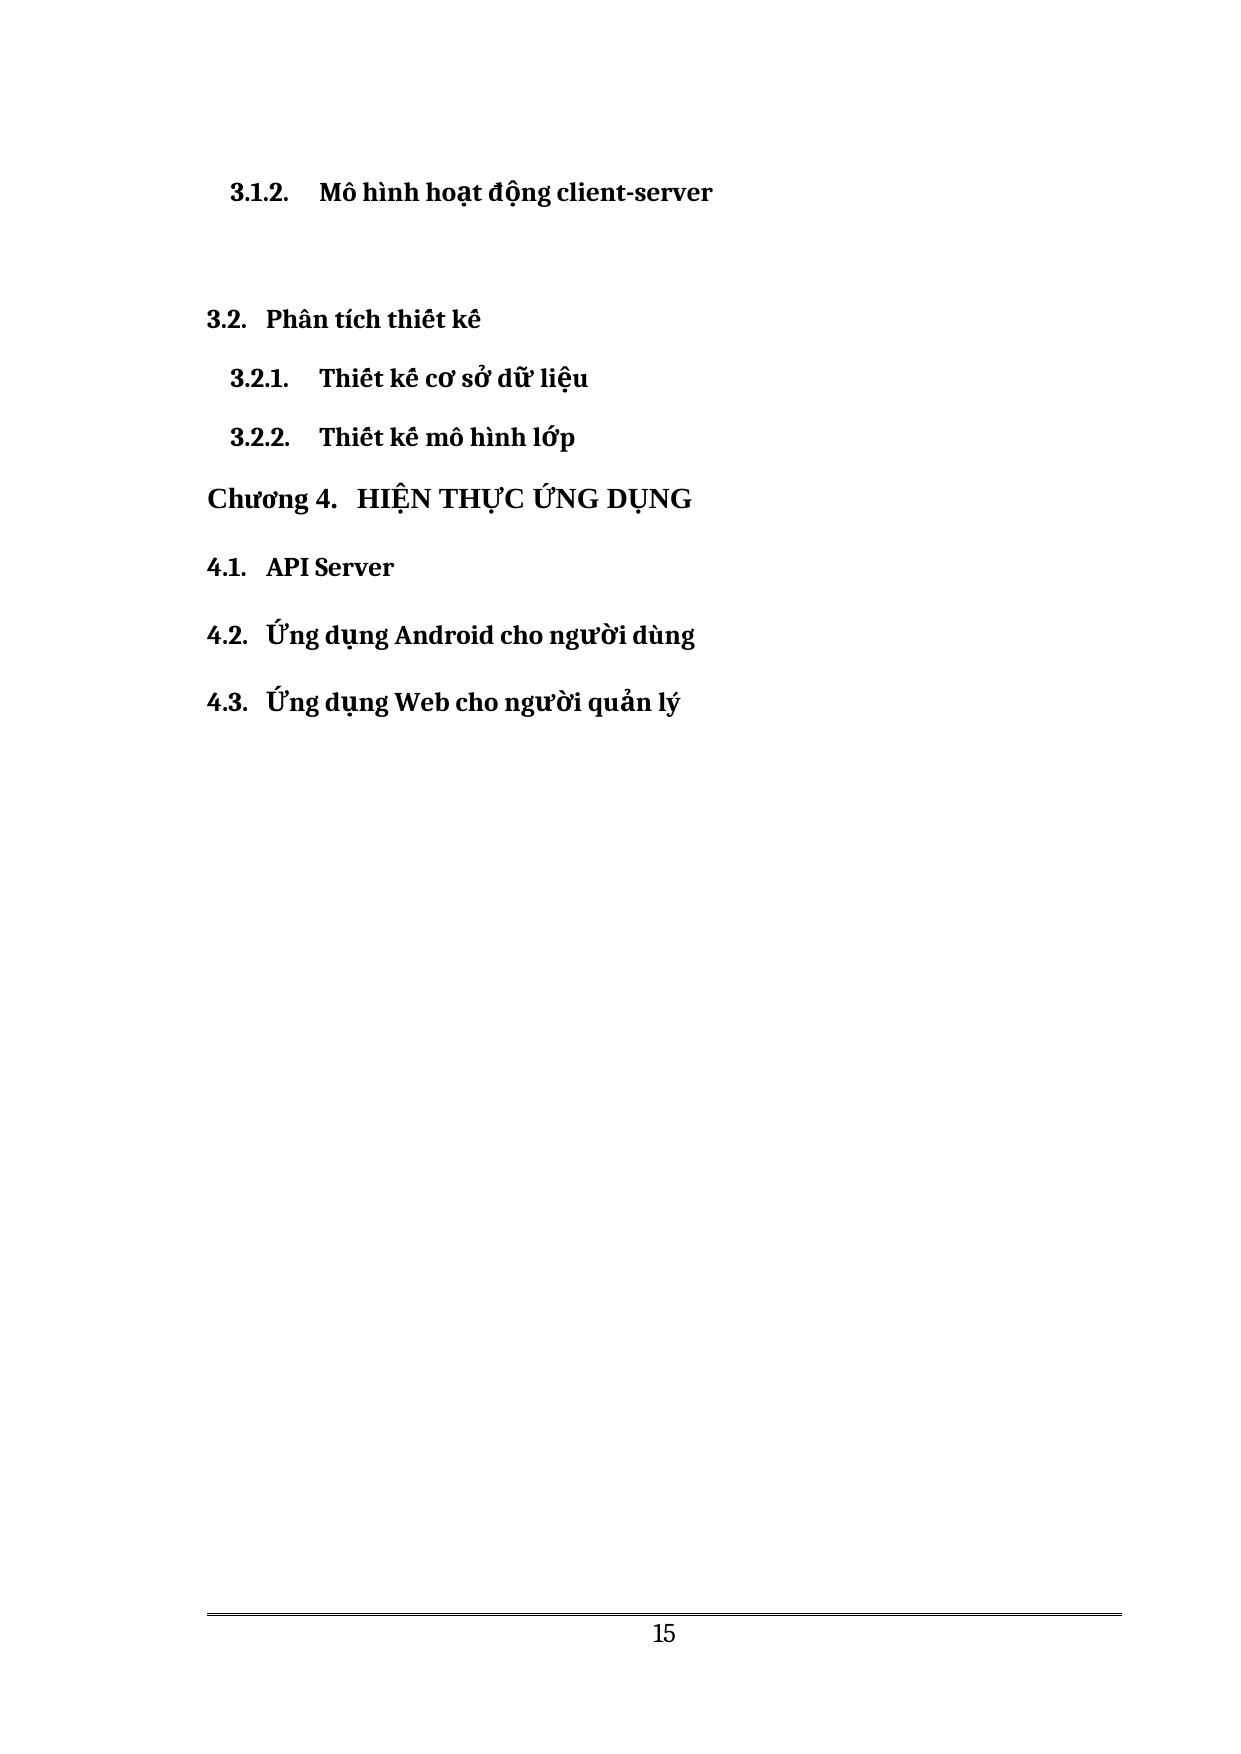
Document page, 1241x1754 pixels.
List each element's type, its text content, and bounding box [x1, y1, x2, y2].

subtitle Thiết kế cơ sở dữ liệu [230, 363, 1122, 394]
subtitle HIỆN THỰC ỨNG DỤNG [207, 481, 1122, 515]
subtitle Thiết kế mô hình lớp [230, 422, 1122, 453]
subtitle Mô hình hoạt động client-server [230, 177, 1122, 208]
subtitle Ứng dụng Android cho người dùng [207, 620, 1122, 651]
subtitle Ứng dụng Web cho người quản lý [207, 687, 1122, 719]
subtitle API Server [207, 552, 1122, 584]
subtitle Phân tích thiết kế [207, 304, 1122, 335]
